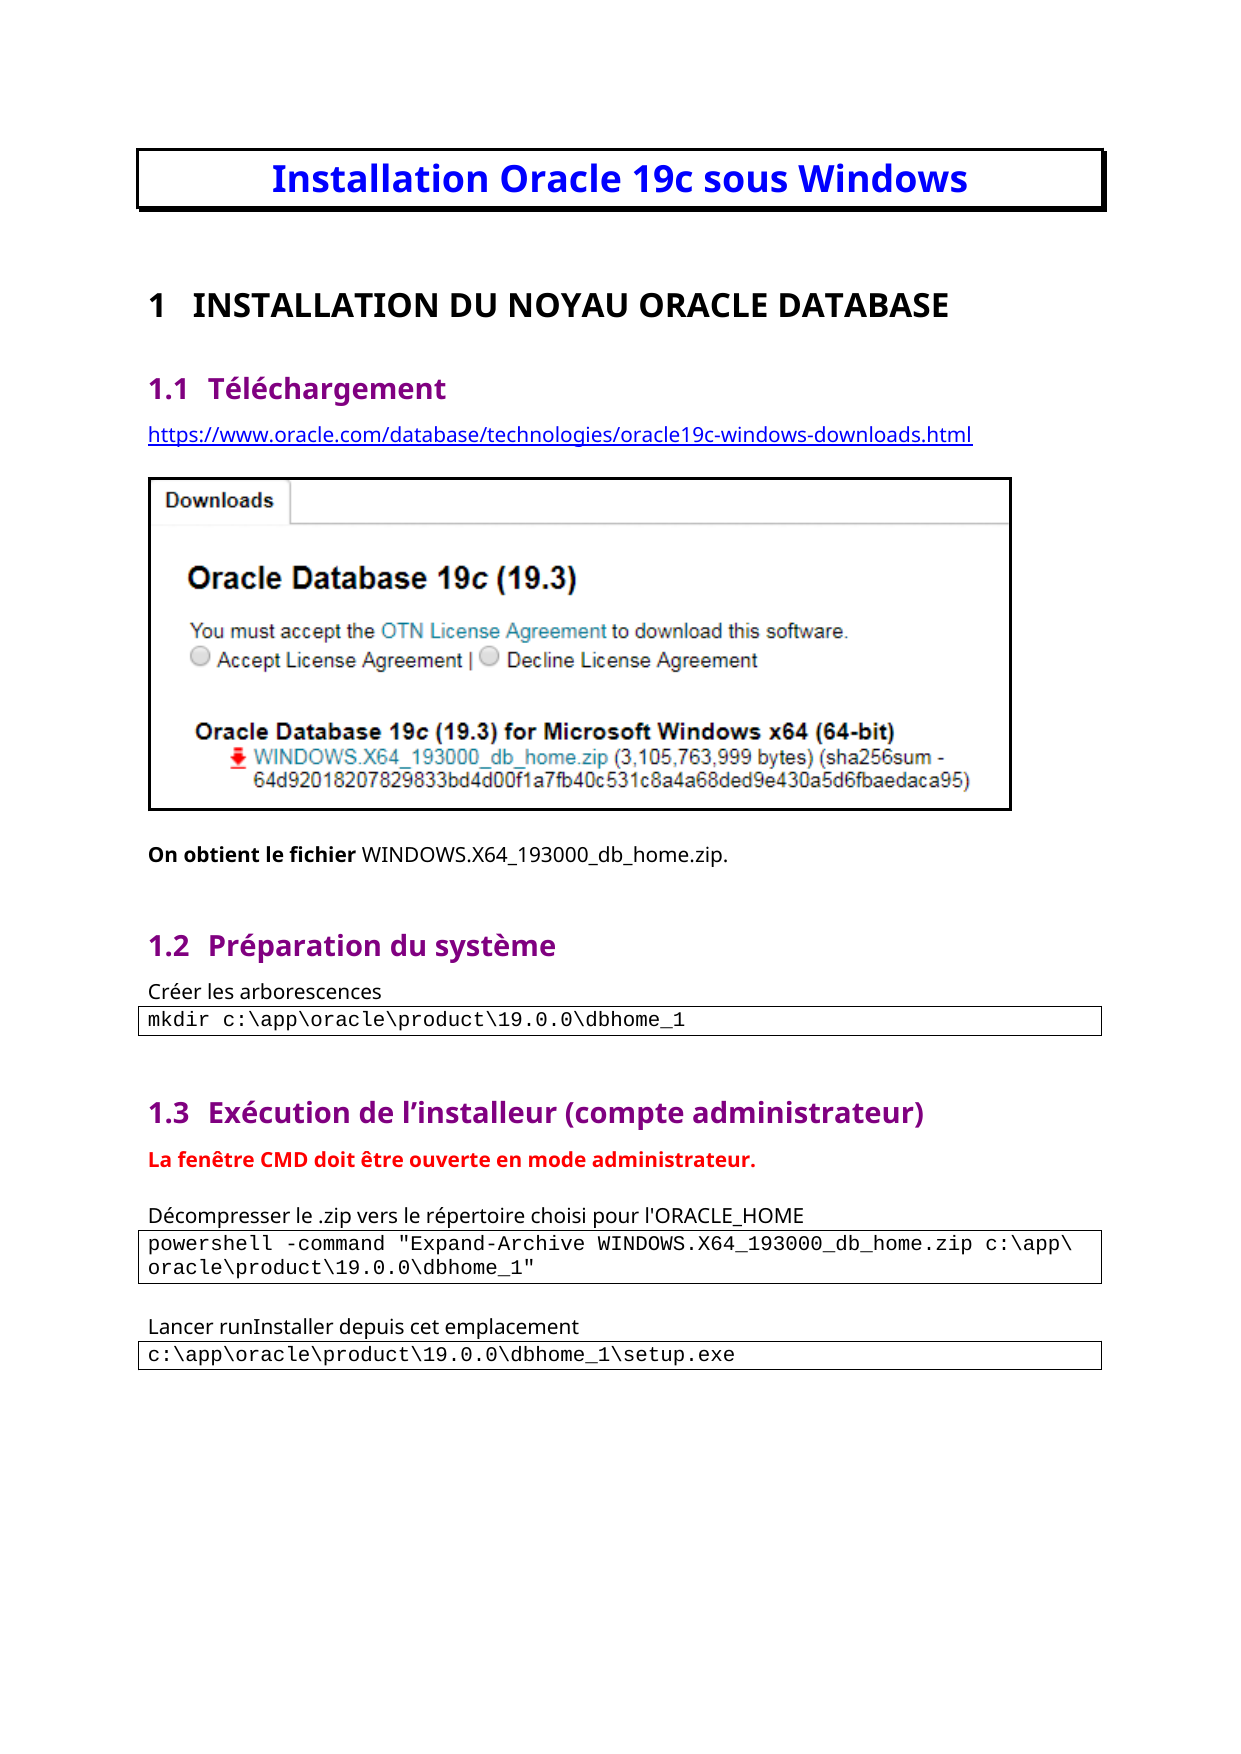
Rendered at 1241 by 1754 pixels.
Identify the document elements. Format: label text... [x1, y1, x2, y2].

text Installation du noyau Oracle database [148, 282, 1093, 327]
text Créer les arborescences [148, 977, 1093, 1006]
text La fenêtre CMD doit être ouverte en mode administrateur. [148, 1145, 1093, 1173]
text c:\app\oracle\product\19.0.0\dbhome_1\setup.exe [139, 1342, 1101, 1369]
text powershell -command "Expand-Archive WINDOWS.X64_193000_db_home.zip c:\app\oracle\product\19.0.0\dbhome_1" [139, 1231, 1101, 1283]
text Installation Oracle 19c sous Windows [139, 151, 1101, 206]
picture [151, 480, 1009, 808]
text Téléchargement [148, 368, 1093, 408]
text Décompresser le .zip vers le répertoire choisi pour l'ORACLE_HOME [148, 1202, 1093, 1230]
text https://www.oracle.com/database/technologies/oracle19c-windows-downloads.html [148, 420, 1093, 448]
text Préparation du système [148, 925, 1093, 965]
text On obtient le fichier WINDOWS.X64_193000_db_home.zip. [148, 840, 1093, 868]
text mkdir c:\app\oracle\product\19.0.0\dbhome_1 [139, 1007, 1101, 1035]
text Lancer runInstaller depuis cet emplacement [148, 1312, 1093, 1341]
text Exécution de l’installeur (compte administrateur) [148, 1093, 1093, 1132]
